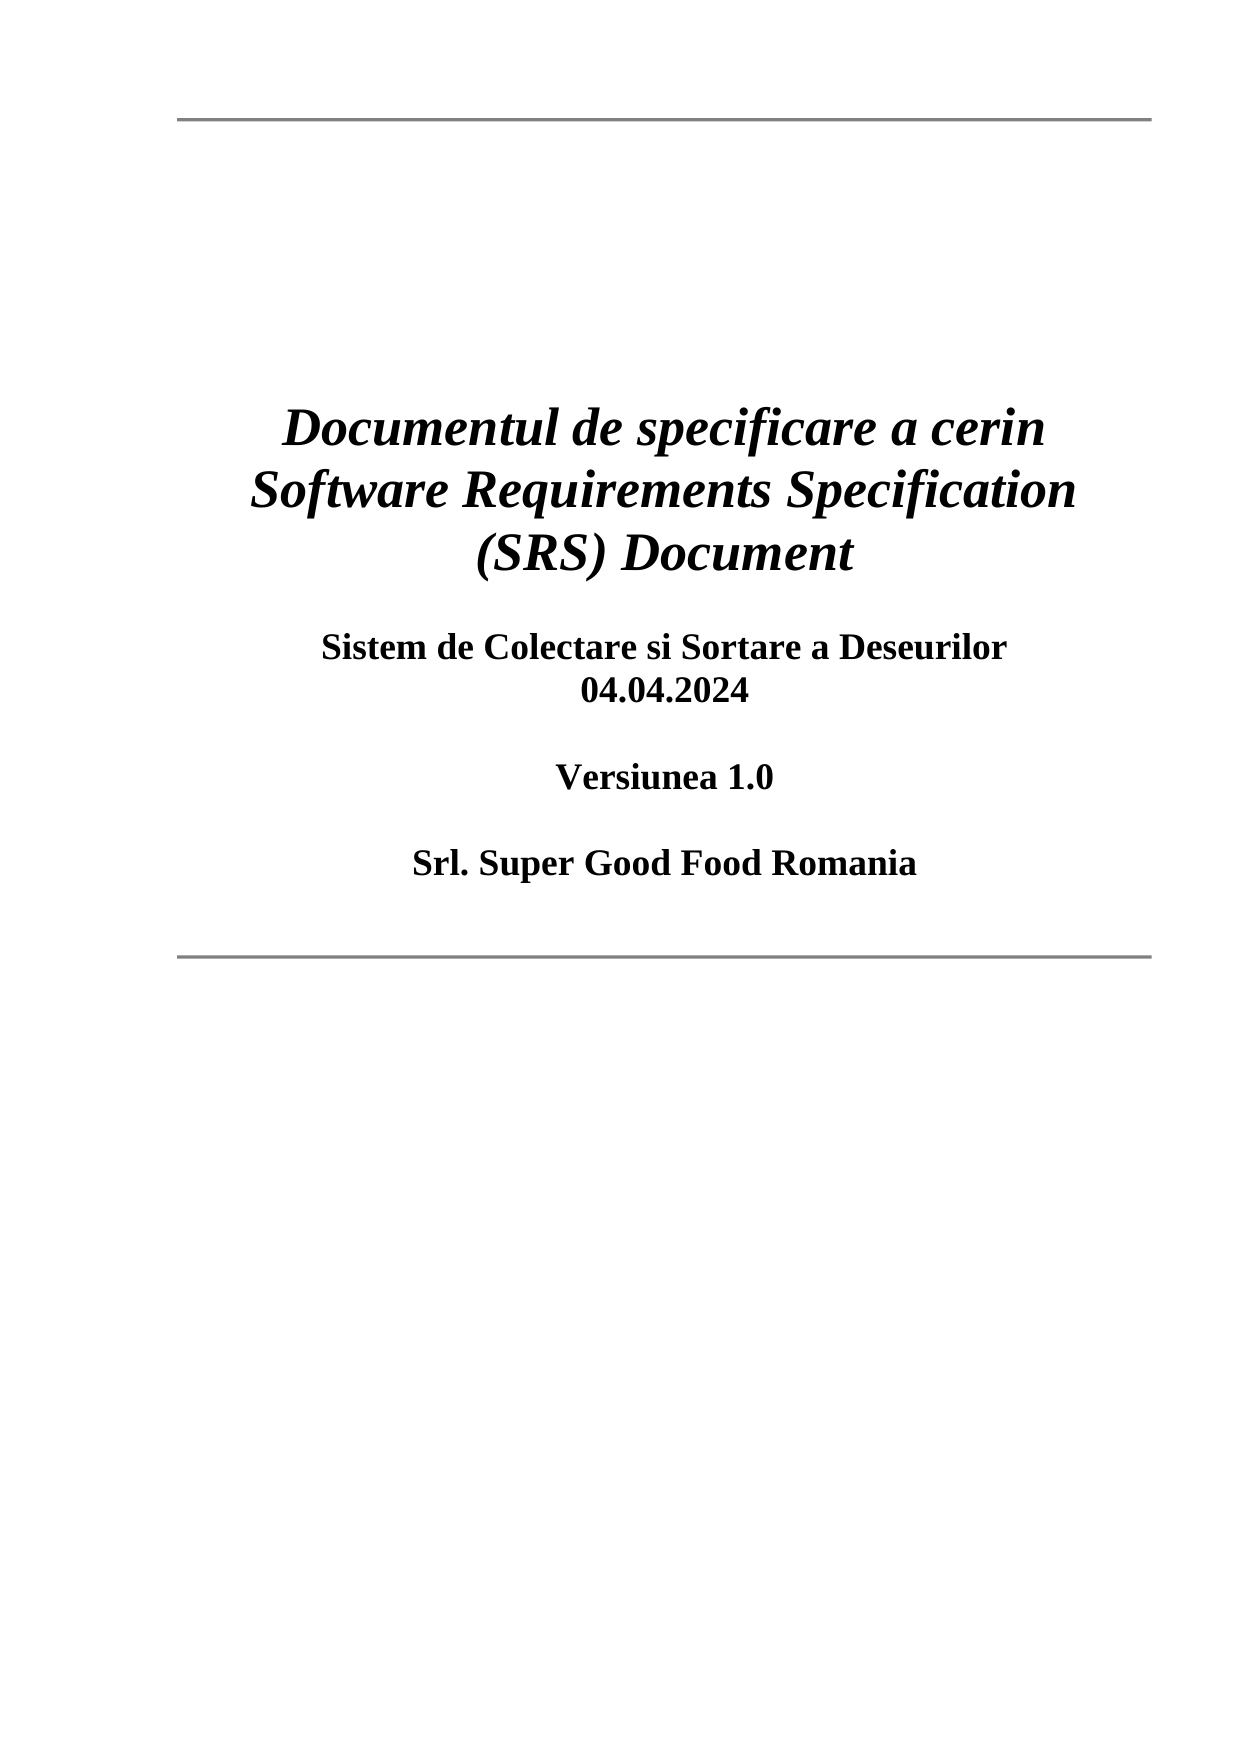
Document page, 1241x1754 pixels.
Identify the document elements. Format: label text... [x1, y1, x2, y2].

text Versiunea 1.0 [177, 754, 1152, 797]
text Software Requirements Specification [177, 457, 1152, 519]
text 04.04.2024 [177, 668, 1152, 711]
text Sistem de Colectare si Sortare a Deseurilor [177, 625, 1152, 668]
text (SRS) Document [177, 519, 1152, 582]
text Srl. Super Good Food Romania [177, 840, 1152, 883]
text Documentul de specificare a cerin [177, 395, 1152, 457]
